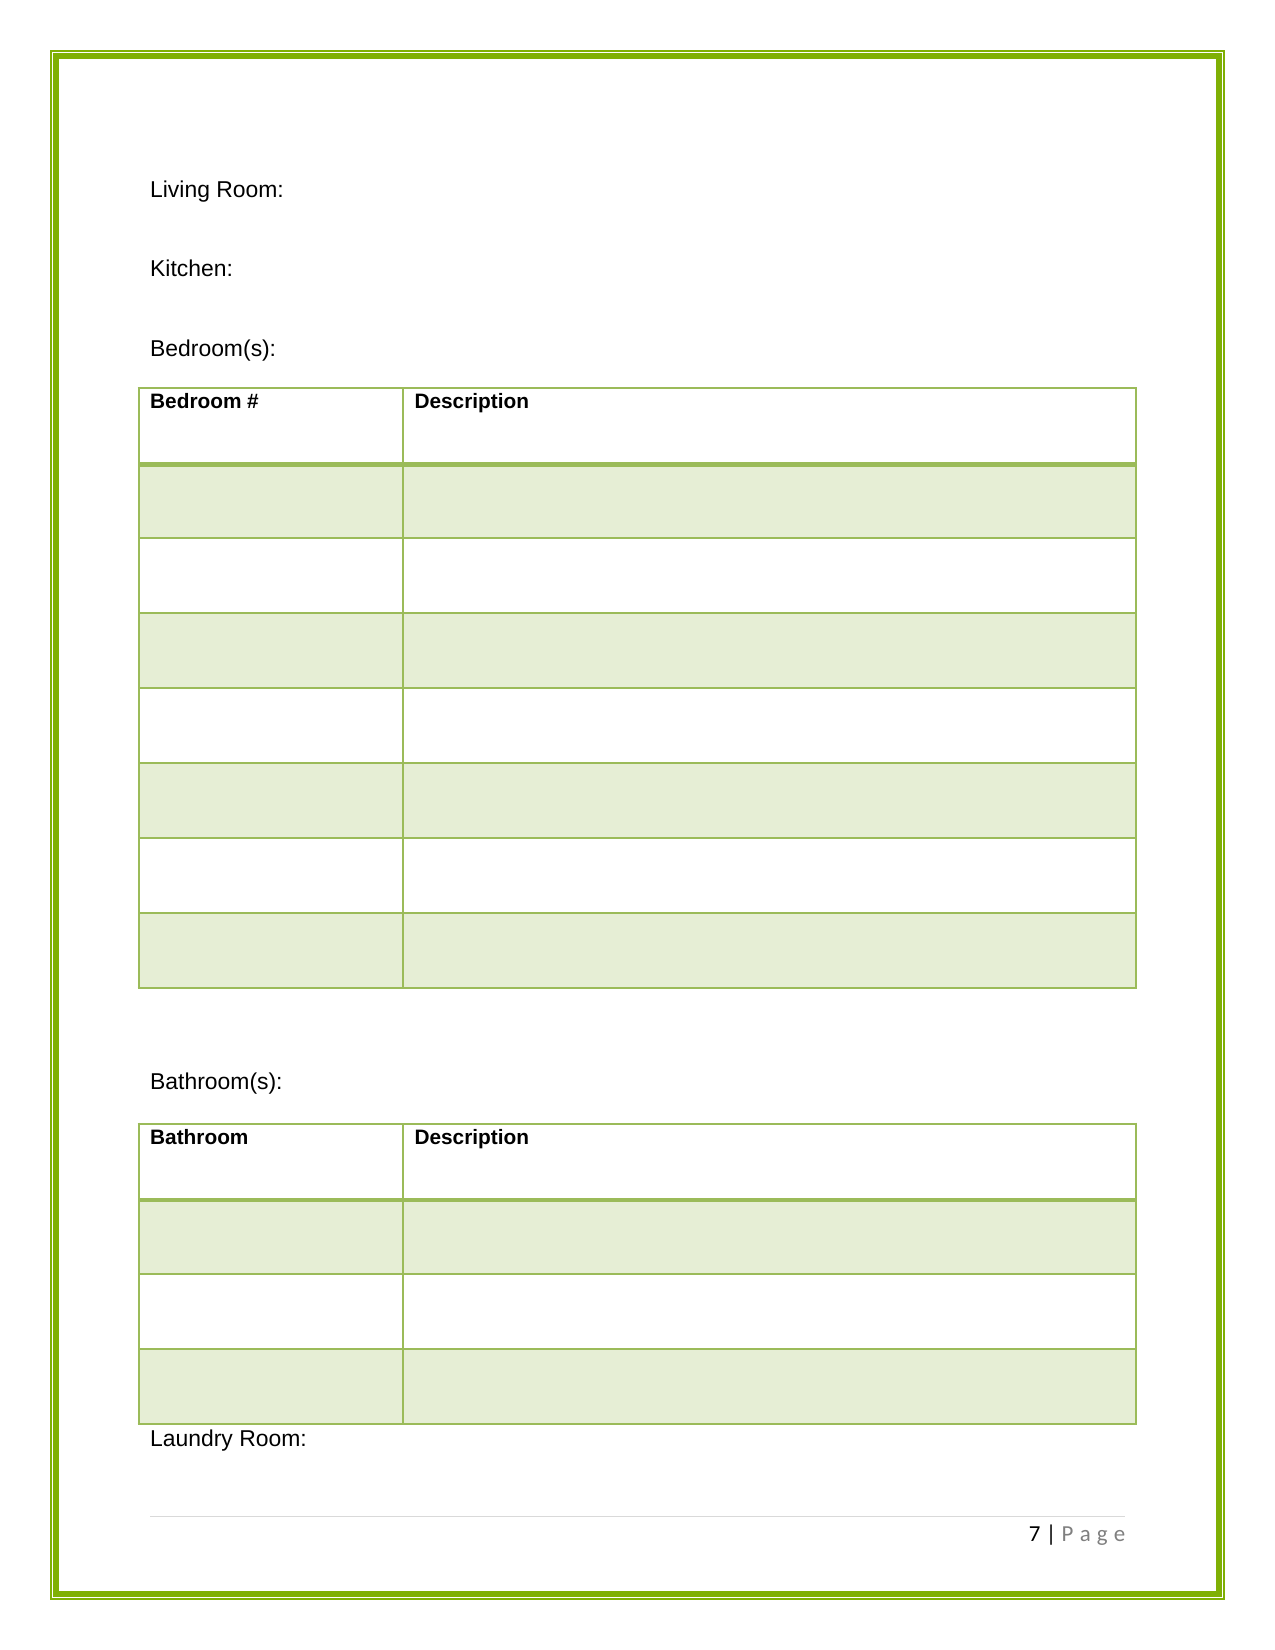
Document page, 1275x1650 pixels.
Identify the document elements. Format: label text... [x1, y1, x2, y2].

table_cell [140, 689, 402, 762]
text Bedroom(s): [150, 334, 1125, 361]
table_cell [140, 914, 402, 987]
table_header Description [404, 389, 1135, 462]
table_cell [404, 1350, 1135, 1423]
table_cell [404, 764, 1135, 837]
table_cell [404, 1202, 1135, 1273]
table_cell [404, 839, 1135, 912]
table_header Description [404, 1125, 1135, 1198]
text Bathroom(s): [150, 1068, 1125, 1123]
table_cell [140, 839, 402, 912]
table_cell [404, 1275, 1135, 1348]
table_cell [404, 914, 1135, 987]
table_cell [404, 467, 1135, 537]
text Laundry Room: [150, 1425, 1125, 1451]
table_cell [140, 1350, 402, 1423]
table_cell [140, 539, 402, 612]
table_cell [140, 1275, 402, 1348]
table_cell [140, 1202, 402, 1273]
table_header Bathroom [140, 1125, 402, 1198]
table_cell [140, 467, 402, 537]
table_cell [404, 539, 1135, 612]
table_cell [404, 689, 1135, 762]
table_cell [140, 764, 402, 837]
table_header Bedroom # [140, 389, 402, 462]
text Living Room: [150, 176, 1125, 203]
table_cell [404, 614, 1135, 687]
table_cell [140, 614, 402, 687]
text Kitchen: [150, 255, 1125, 282]
